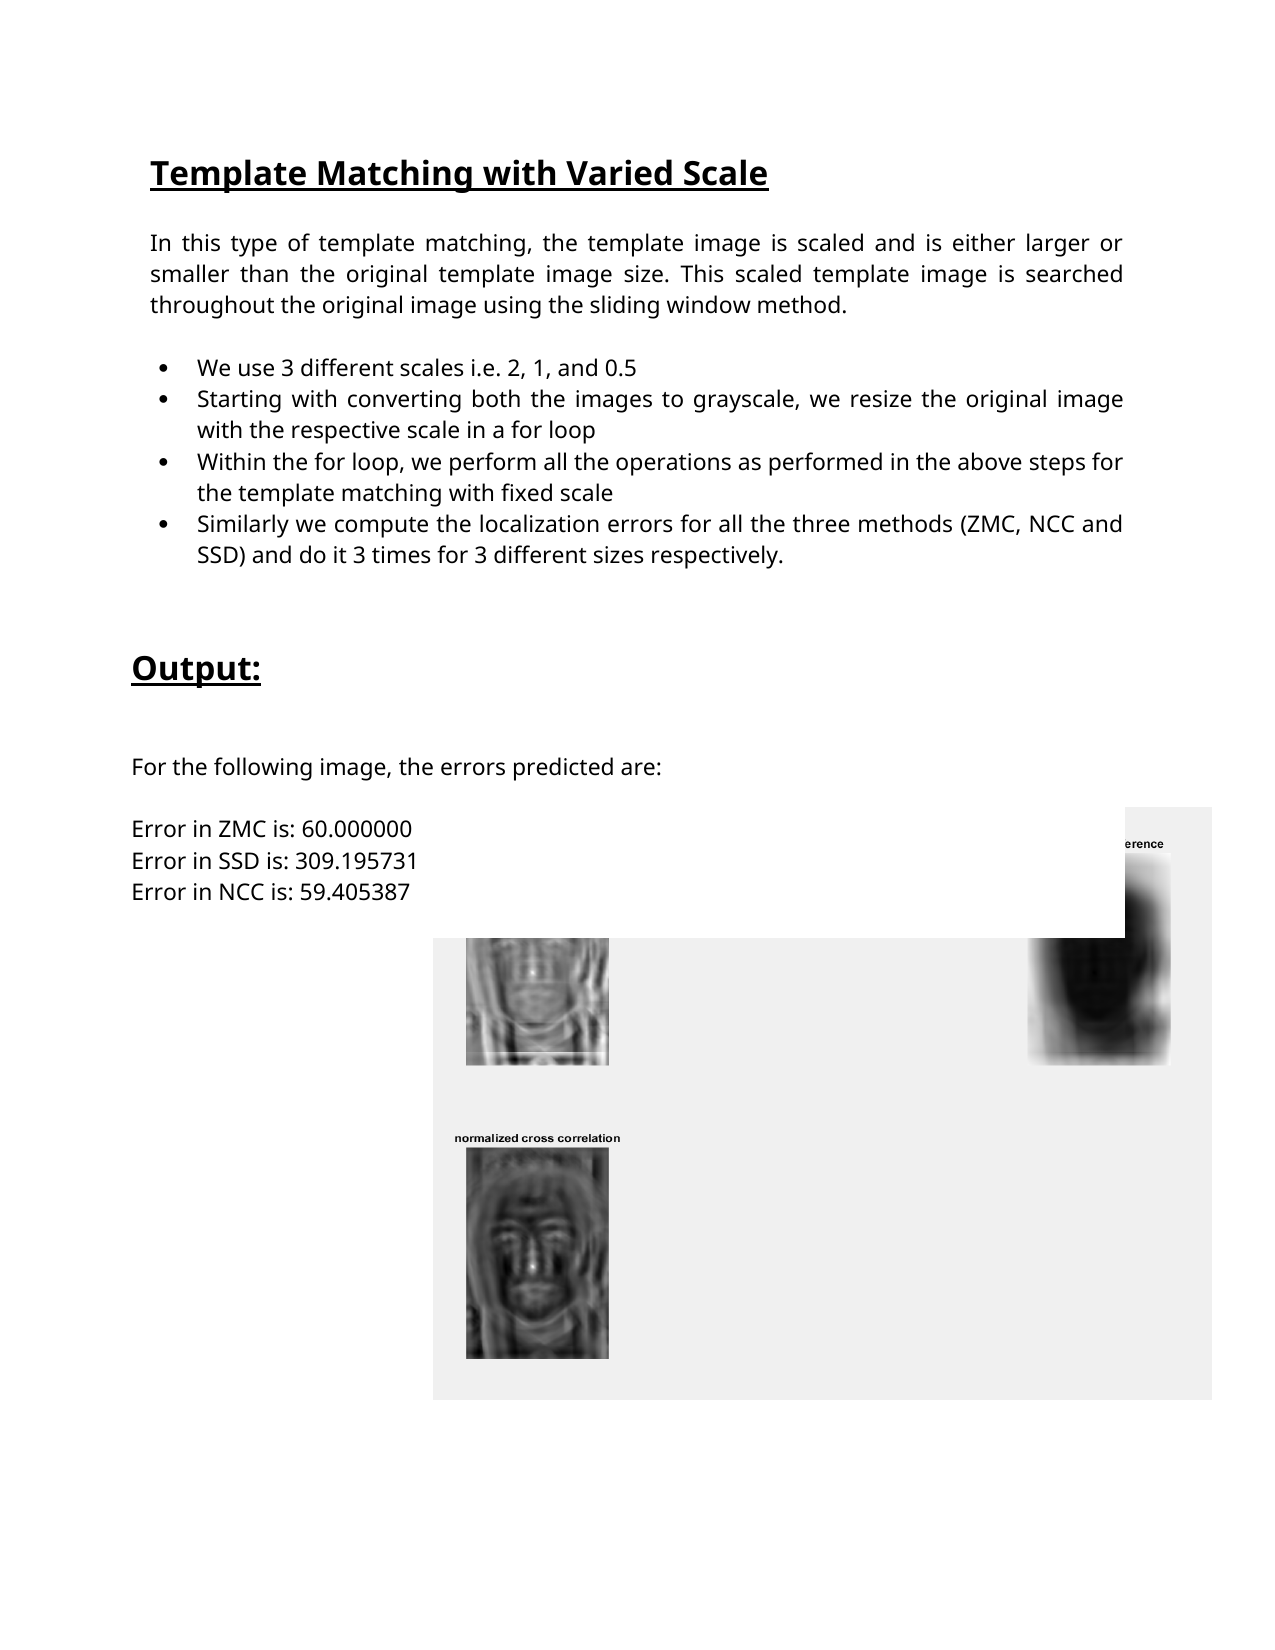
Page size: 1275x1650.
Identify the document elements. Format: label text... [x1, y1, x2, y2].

list Within the for loop, we perform all the operations as performed in the above steps for the template matching with fixed scale [159, 445, 1125, 508]
text Error in NCC is: 59.405387 [131, 876, 1125, 907]
picture [433, 807, 1212, 1400]
text Output: [131, 645, 1125, 690]
list Starting with converting both the images to grayscale, we resize the original image with the respective scale in a for loop [159, 383, 1125, 445]
text Error in ZMC is: 60.000000 [131, 813, 1125, 844]
text For the following image, the errors predicted are: [131, 751, 1125, 782]
text Error in SSD is: 309.195731 [131, 844, 1125, 876]
text In this type of template matching, the template image is scaled and is either larger or smaller than the original template image size. This scaled template image is searched throughout the original image using the sliding window method. [150, 227, 1125, 320]
list Similarly we compute the localization errors for all the three methods (ZMC, NCC and SSD) and do it 3 times for 3 different sizes respectively. [159, 508, 1125, 570]
list We use 3 different scales i.e. 2, 1, and 0.5 [159, 352, 1125, 383]
text Template Matching with Varied Scale [150, 150, 1125, 195]
